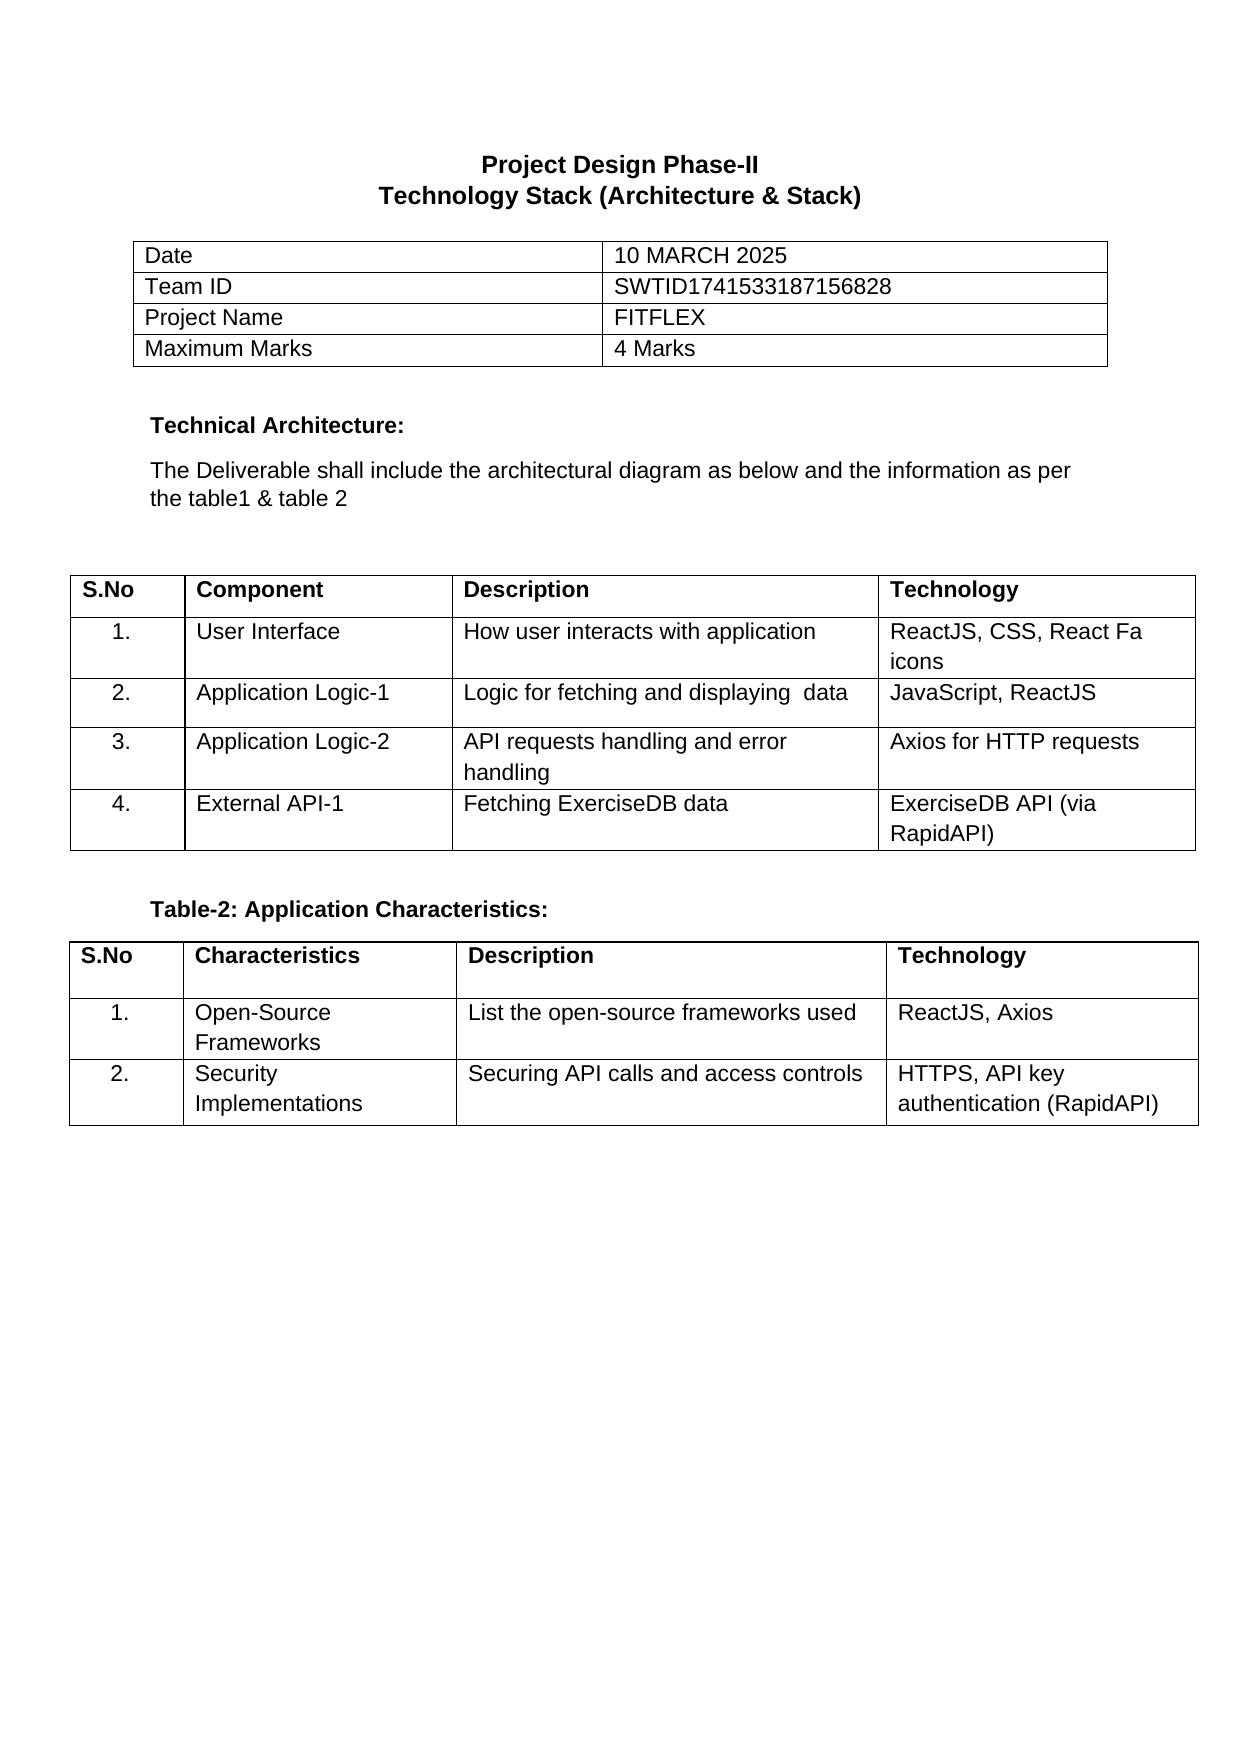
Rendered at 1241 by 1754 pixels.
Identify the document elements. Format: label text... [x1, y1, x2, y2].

table_cell 4 Marks [603, 335, 1107, 366]
table_cell List the open-source frameworks used [457, 999, 886, 1059]
table_cell Logic for fetching and displaying data [453, 679, 878, 727]
table_cell External API-1 [186, 790, 452, 850]
table_cell [71, 679, 184, 727]
text Table-2: Application Characteristics: [150, 896, 1090, 923]
table_cell Maximum Marks [134, 335, 602, 366]
table_cell ReactJS, CSS, React Fa icons [879, 618, 1195, 678]
table_cell JavaScript, ReactJS [879, 679, 1195, 727]
table_header Technology [879, 576, 1195, 617]
table_header Characteristics [184, 943, 456, 998]
text Project Design Phase-II [150, 150, 1090, 179]
table_cell Securing API calls and access controls [457, 1060, 886, 1125]
text Technology Stack (Architecture & Stack) [150, 181, 1090, 210]
table_header Date [134, 242, 602, 272]
table_header S.No [71, 576, 184, 617]
table_cell API requests handling and error handling [453, 728, 878, 789]
table_cell FITFLEX [603, 304, 1107, 334]
table_header Description [457, 943, 886, 998]
table_cell [71, 618, 184, 678]
table_cell Fetching ExerciseDB data [453, 790, 878, 850]
table_cell Axios for HTTP requests [879, 728, 1195, 789]
table_cell HTTPS, API key authentication (RapidAPI) [887, 1060, 1198, 1125]
table_header Component [186, 576, 452, 617]
table_header 10 MARCH 2025 [603, 242, 1107, 272]
table_cell [70, 1060, 183, 1125]
table_cell Project Name [134, 304, 602, 334]
table_cell ExerciseDB API (via RapidAPI) [879, 790, 1195, 850]
table_cell Application Logic-1 [186, 679, 452, 727]
text Technical Architecture: [150, 412, 1090, 438]
table_header Description [453, 576, 878, 617]
table_cell [70, 999, 183, 1059]
table_cell [71, 728, 184, 789]
table_cell User Interface [186, 618, 452, 678]
table_cell [71, 790, 184, 850]
table_cell Security Implementations [184, 1060, 456, 1125]
table_header S.No [70, 943, 183, 998]
table_cell How user interacts with application [453, 618, 878, 678]
table_cell Team ID [134, 273, 602, 303]
table_cell Open-Source Frameworks [184, 999, 456, 1059]
table_header Technology [887, 943, 1198, 998]
table_cell Application Logic-2 [186, 728, 452, 789]
text The Deliverable shall include the architectural diagram as below and the information as per the table1 & table 2 [150, 457, 1090, 512]
table_cell SWTID1741533187156828 [603, 273, 1107, 303]
table_cell ReactJS, Axios [887, 999, 1198, 1059]
